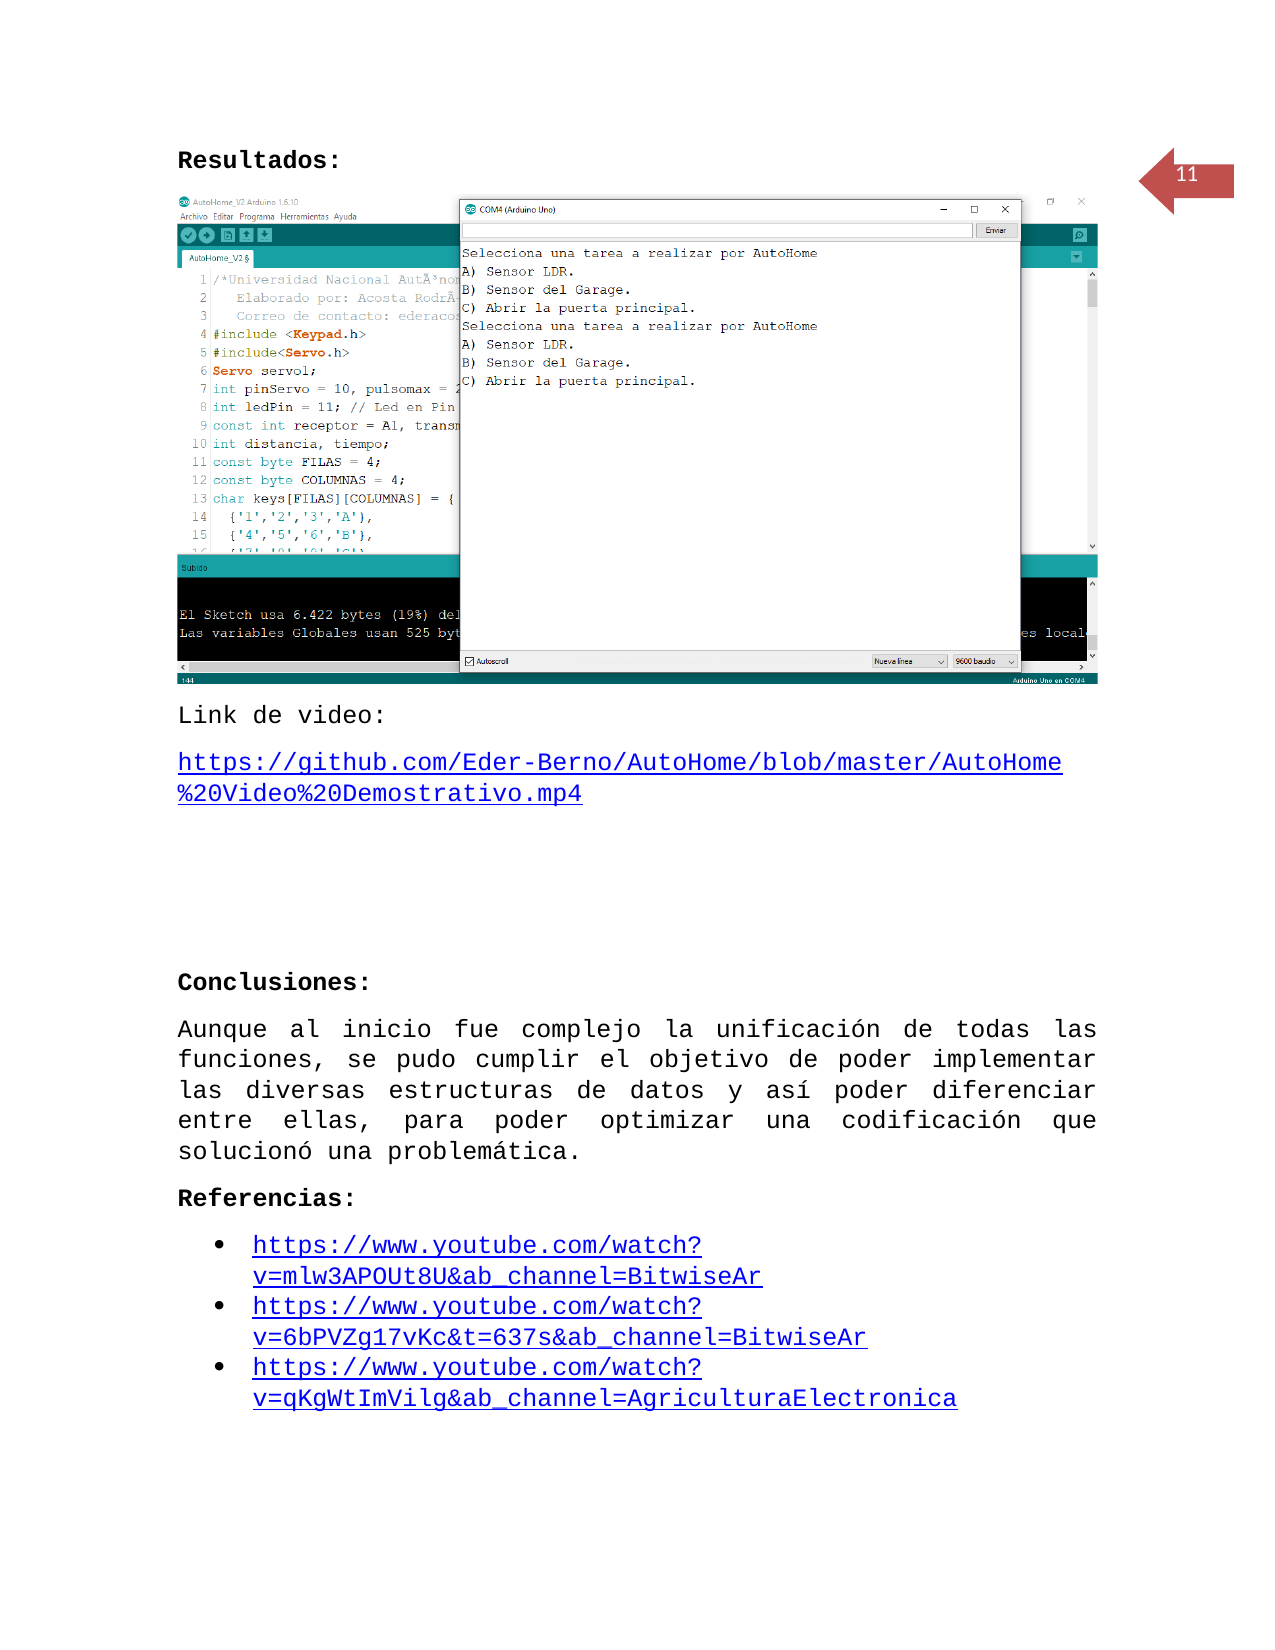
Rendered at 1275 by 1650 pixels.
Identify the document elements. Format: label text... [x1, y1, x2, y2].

text Referencias: [177, 1186, 1098, 1214]
list https://www.youtube.com/watch?v=qKgWtImVilg&ab_channel=AgriculturaElectronica [215, 1355, 1098, 1414]
text Conclusiones: [177, 969, 1098, 997]
list https://www.youtube.com/watch?v=6bPVZg17vKc&t=637s&ab_channel=BitwiseAr [215, 1294, 1098, 1353]
text Aunque al inicio fue complejo la unificación de todas las funciones, se pudo cumplir el objetivo de poder implementar las diversas estructuras de datos y así poder diferenciar entre ellas, para poder optimizar una codificación que solucionó una problemática. [177, 1016, 1098, 1167]
list https://www.youtube.com/watch?v=mlw3APOUt8U&ab_channel=BitwiseAr [215, 1233, 1098, 1292]
text Resultados: [177, 148, 1098, 176]
text Link de video: [177, 703, 1098, 731]
text https://github.com/Eder-Berno/AutoHome/blob/master/AutoHome%20Video%20Demostrativo.mp4 [177, 750, 1098, 809]
picture [177, 194, 1098, 684]
